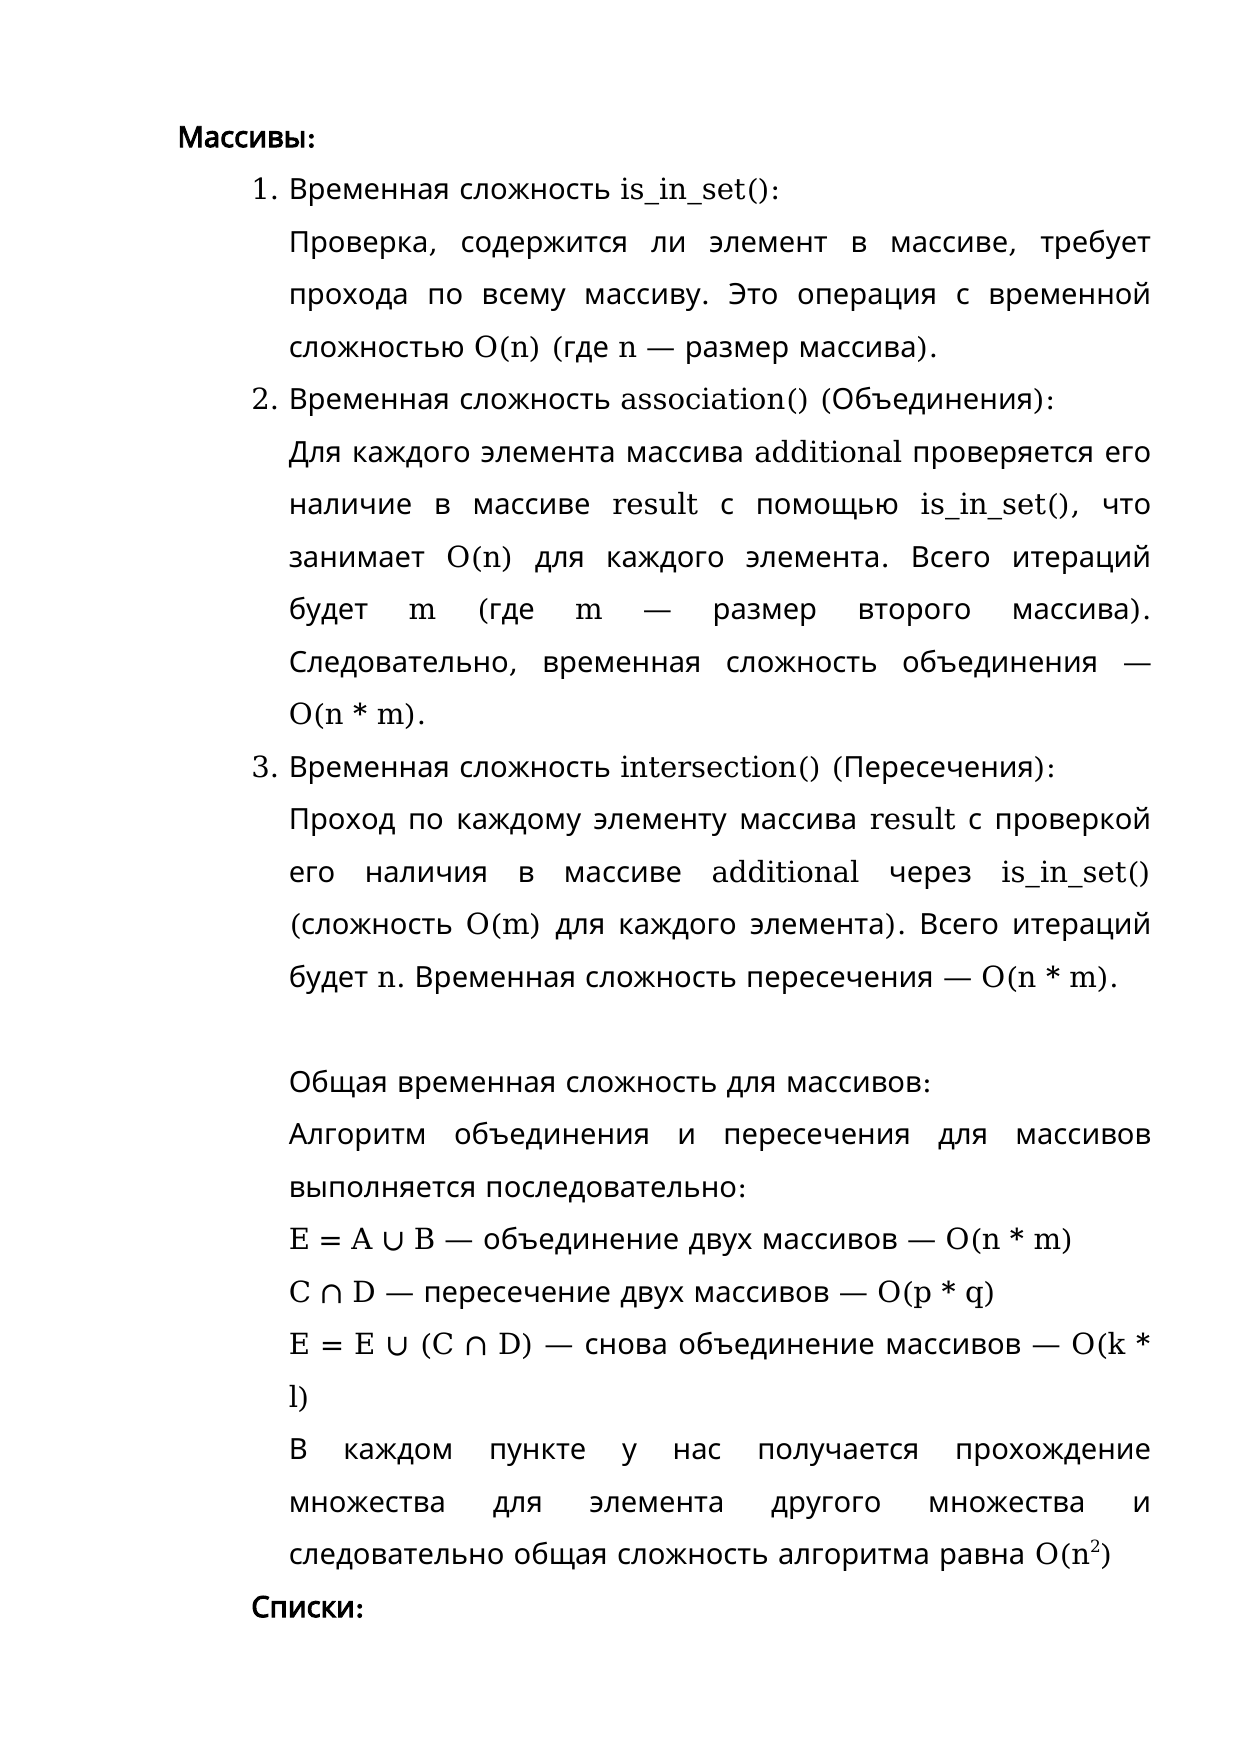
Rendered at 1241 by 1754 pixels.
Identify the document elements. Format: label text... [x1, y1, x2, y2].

text Списки: [177, 1588, 1152, 1623]
list Временная сложность intersection() (Пересечения): [251, 748, 1152, 783]
list Проход по каждому элементу массива result с проверкой его наличия в массиве additional через is_in_set() (сложность O(m) для каждого элемента). Всего итераций будет n. Временная сложность пересечения — O(n * m). [288, 801, 1152, 993]
list В каждом пункте у нас получается прохождение множества для элемента другого множества и следовательно общая сложность алгоритма равна O(n2) [288, 1431, 1152, 1571]
list E = A ∪ B — объединение двух массивов — O(n * m) [288, 1221, 1152, 1256]
list Временная сложность association() (Объединения): [251, 381, 1152, 416]
list Алгоритм объединения и пересечения для массивов выполняется последовательно: [288, 1116, 1152, 1203]
list Для каждого элемента массива additional проверяется его наличие в массиве result с помощью is_in_set(), что занимает O(n) для каждого элемента. Всего итераций будет m (где m — размер второго массива). Следовательно, временная сложность объединения — O(n * m). [288, 433, 1152, 731]
list Общая временная сложность для массивов: [288, 1063, 1152, 1098]
list C ∩ D — пересечение двух массивов — O(p * q) [288, 1273, 1152, 1308]
list Временная сложность is_in_set(): [251, 171, 1152, 206]
text Массивы: [177, 118, 1152, 153]
list Проверка, содержится ли элемент в массиве, требует прохода по всему массиву. Это операция с временной сложностью O(n) (где n — размер массива). [288, 223, 1152, 363]
list E = E ∪ (C ∩ D) — снова объединение массивов — O(k * l) [288, 1326, 1152, 1413]
